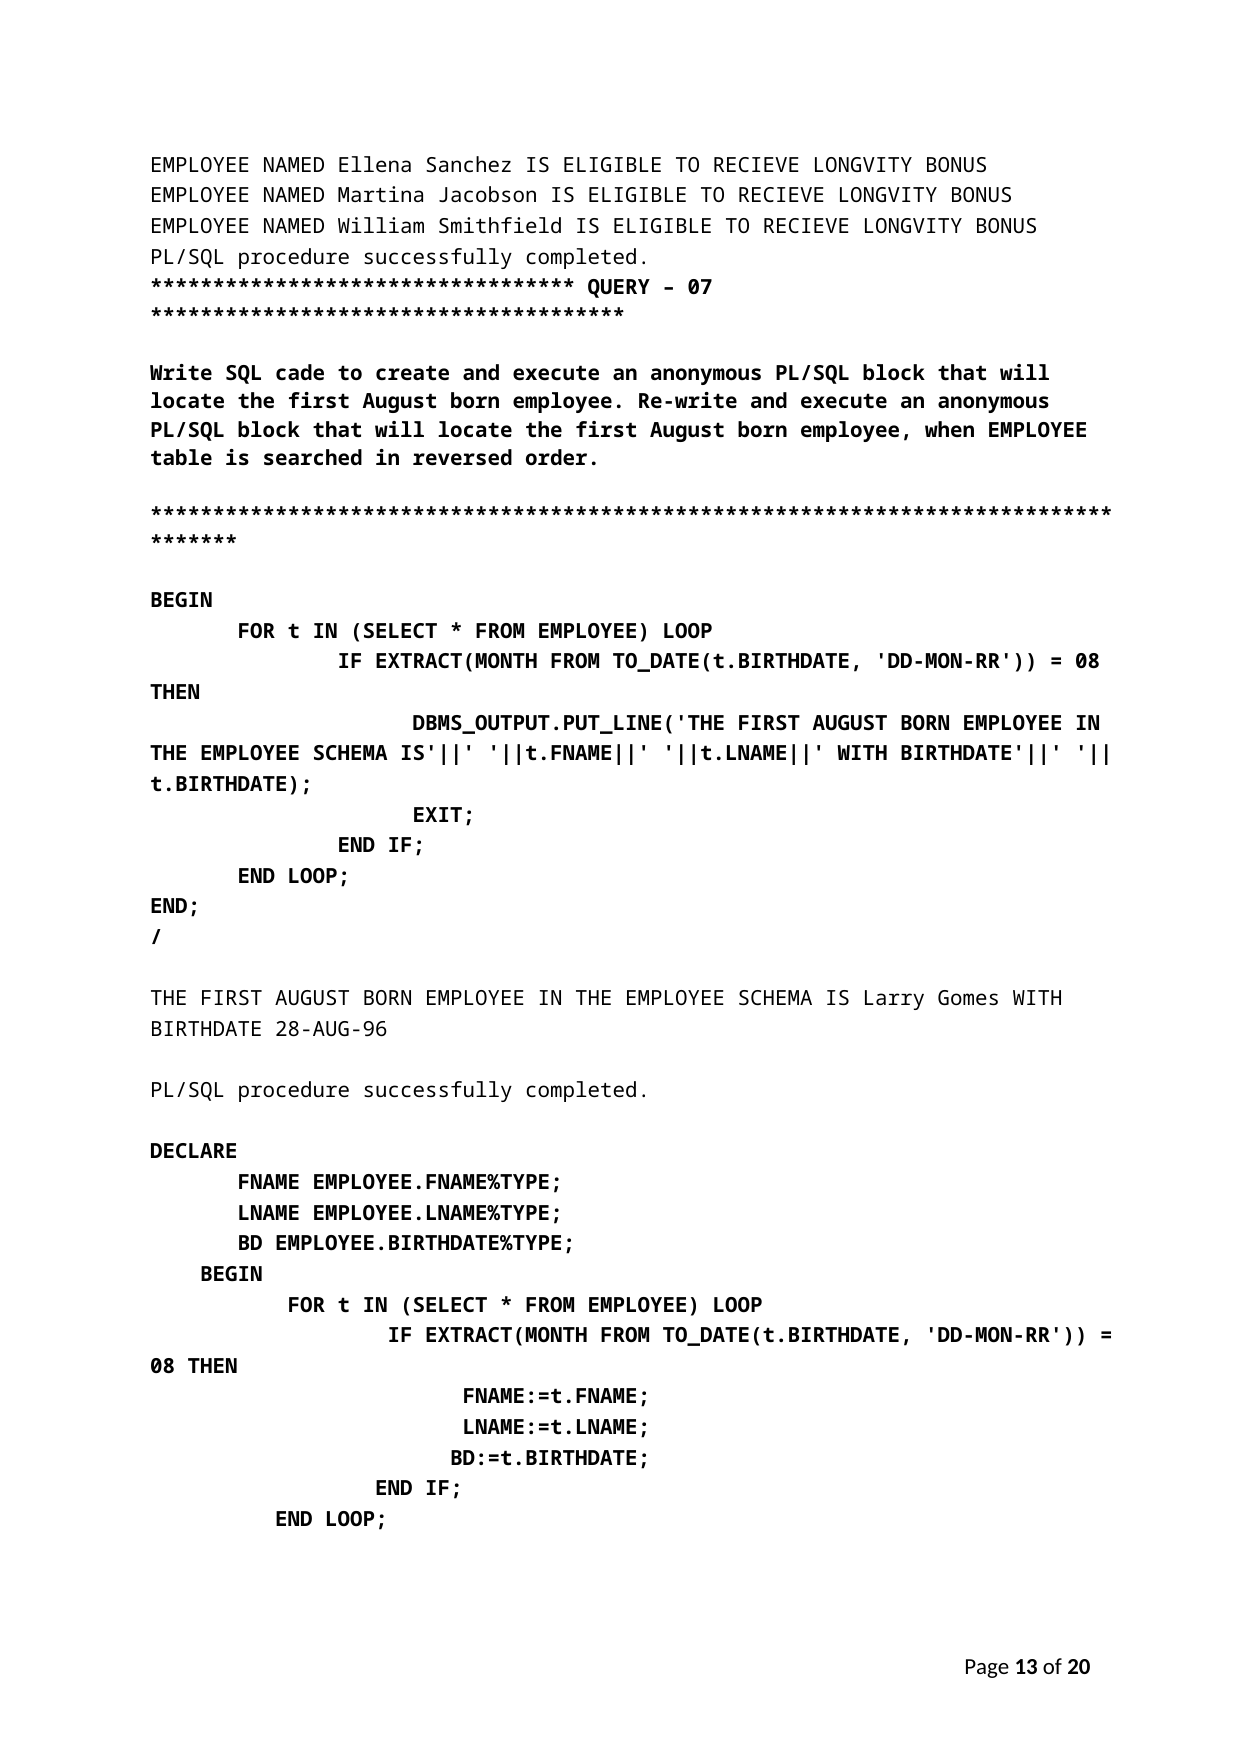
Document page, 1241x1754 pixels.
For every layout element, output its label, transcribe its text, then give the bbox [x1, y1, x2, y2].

text BD EMPLOYEE.BIRTHDATE%TYPE; [150, 1228, 1122, 1257]
text END IF; [150, 1473, 1122, 1502]
text FOR t IN (SELECT * FROM EMPLOYEE) LOOP [150, 616, 1122, 644]
text END LOOP; [150, 861, 1122, 889]
text BEGIN [150, 1259, 1122, 1287]
text EXIT; [150, 800, 1122, 828]
text END LOOP; [150, 1504, 1122, 1532]
text PL/SQL procedure successfully completed. [150, 1075, 1122, 1104]
text ********************************** QUERY – 07 ************************************** [150, 272, 1122, 329]
text FNAME:=t.FNAME; [150, 1382, 1122, 1410]
text LNAME:=t.LNAME; [150, 1412, 1122, 1441]
text END IF; [150, 830, 1122, 859]
text IF EXTRACT(MONTH FROM TO_DATE(t.BIRTHDATE, 'DD-MON-RR')) = 08 THEN [150, 1320, 1122, 1379]
text END; [150, 892, 1122, 920]
text DBMS_OUTPUT.PUT_LINE('THE FIRST AUGUST BORN EMPLOYEE IN THE EMPLOYEE SCHEMA IS'||' '||t.FNAME||' '||t.LNAME||' WITH BIRTHDATE'||' '||t.BIRTHDATE); [150, 708, 1122, 797]
text EMPLOYEE NAMED Martina Jacobson IS ELIGIBLE TO RECIEVE LONGVITY BONUS [150, 181, 1122, 209]
text / [150, 922, 1122, 951]
text PL/SQL procedure successfully completed. [150, 242, 1122, 270]
text BD:=t.BIRTHDATE; [150, 1443, 1122, 1471]
text THE FIRST AUGUST BORN EMPLOYEE IN THE EMPLOYEE SCHEMA IS Larry Gomes WITH BIRTHDATE 28-AUG-96 [150, 983, 1122, 1042]
text EMPLOYEE NAMED Ellena Sanchez IS ELIGIBLE TO RECIEVE LONGVITY BONUS [150, 150, 1122, 178]
text Write SQL cade to create and execute an anonymous PL/SQL block that will locate the first August born employee. Re-write and execute an anonymous PL/SQL block that will locate the first August born employee, when EMPLOYEE table is searched in reversed order. [150, 358, 1122, 472]
text ************************************************************************************ [150, 500, 1122, 557]
text EMPLOYEE NAMED William Smithfield IS ELIGIBLE TO RECIEVE LONGVITY BONUS [150, 211, 1122, 240]
text DECLARE [150, 1137, 1122, 1165]
text FNAME EMPLOYEE.FNAME%TYPE; [150, 1167, 1122, 1196]
text FOR t IN (SELECT * FROM EMPLOYEE) LOOP [150, 1290, 1122, 1318]
text LNAME EMPLOYEE.LNAME%TYPE; [150, 1198, 1122, 1226]
text BEGIN [150, 585, 1122, 614]
text IF EXTRACT(MONTH FROM TO_DATE(t.BIRTHDATE, 'DD-MON-RR')) = 08 THEN [150, 647, 1122, 706]
